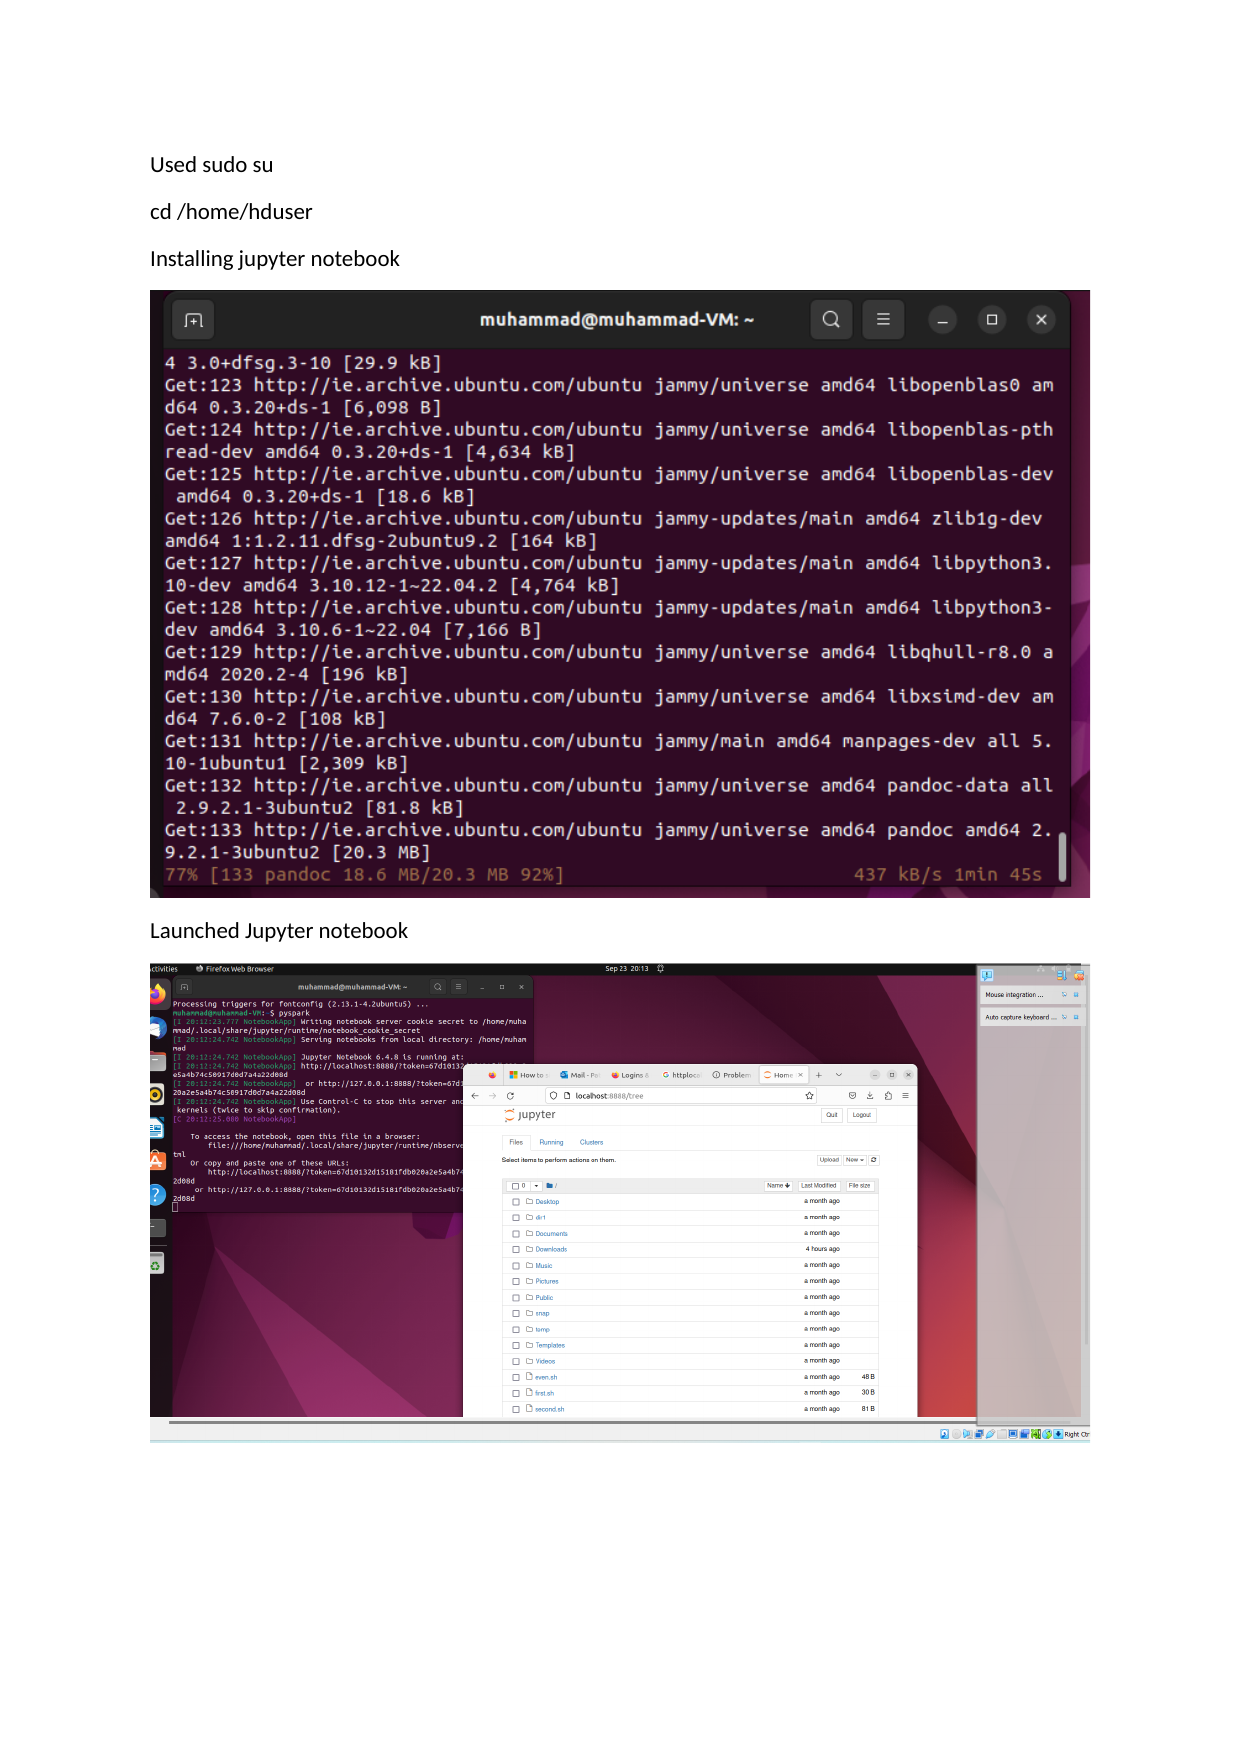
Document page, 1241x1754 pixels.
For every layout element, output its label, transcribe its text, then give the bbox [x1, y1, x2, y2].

text Installing jupyter notebook [150, 244, 1090, 272]
text Used sudo su [150, 150, 1090, 178]
text cd /home/hduser [150, 197, 1090, 225]
text Launched Jupyter notebook [150, 917, 1090, 944]
picture [150, 290, 1091, 898]
picture [150, 963, 1091, 1443]
